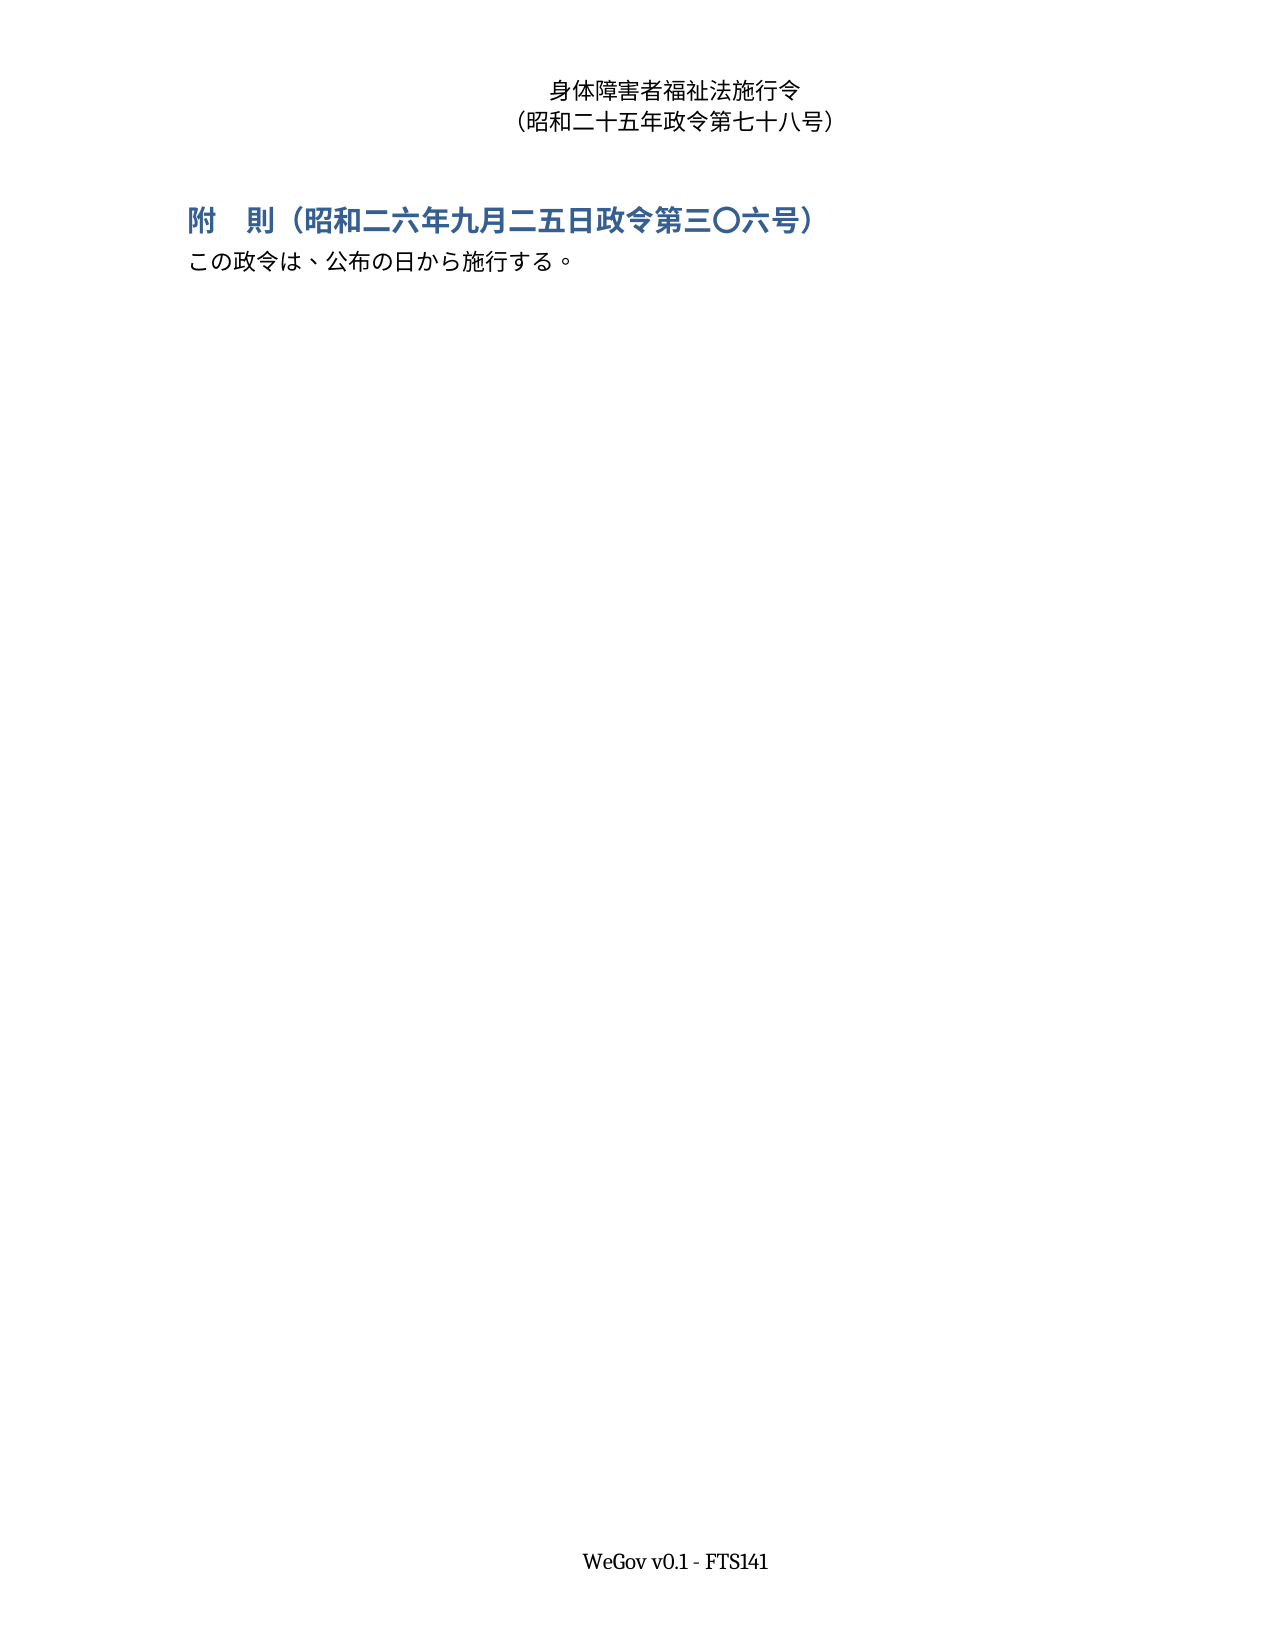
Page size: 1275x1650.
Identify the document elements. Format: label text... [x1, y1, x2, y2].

text この政令は、公布の日から施行する。 [187, 246, 1087, 277]
subtitle 附 則（昭和二六年九月二五日政令第三〇六号） [187, 200, 1087, 240]
